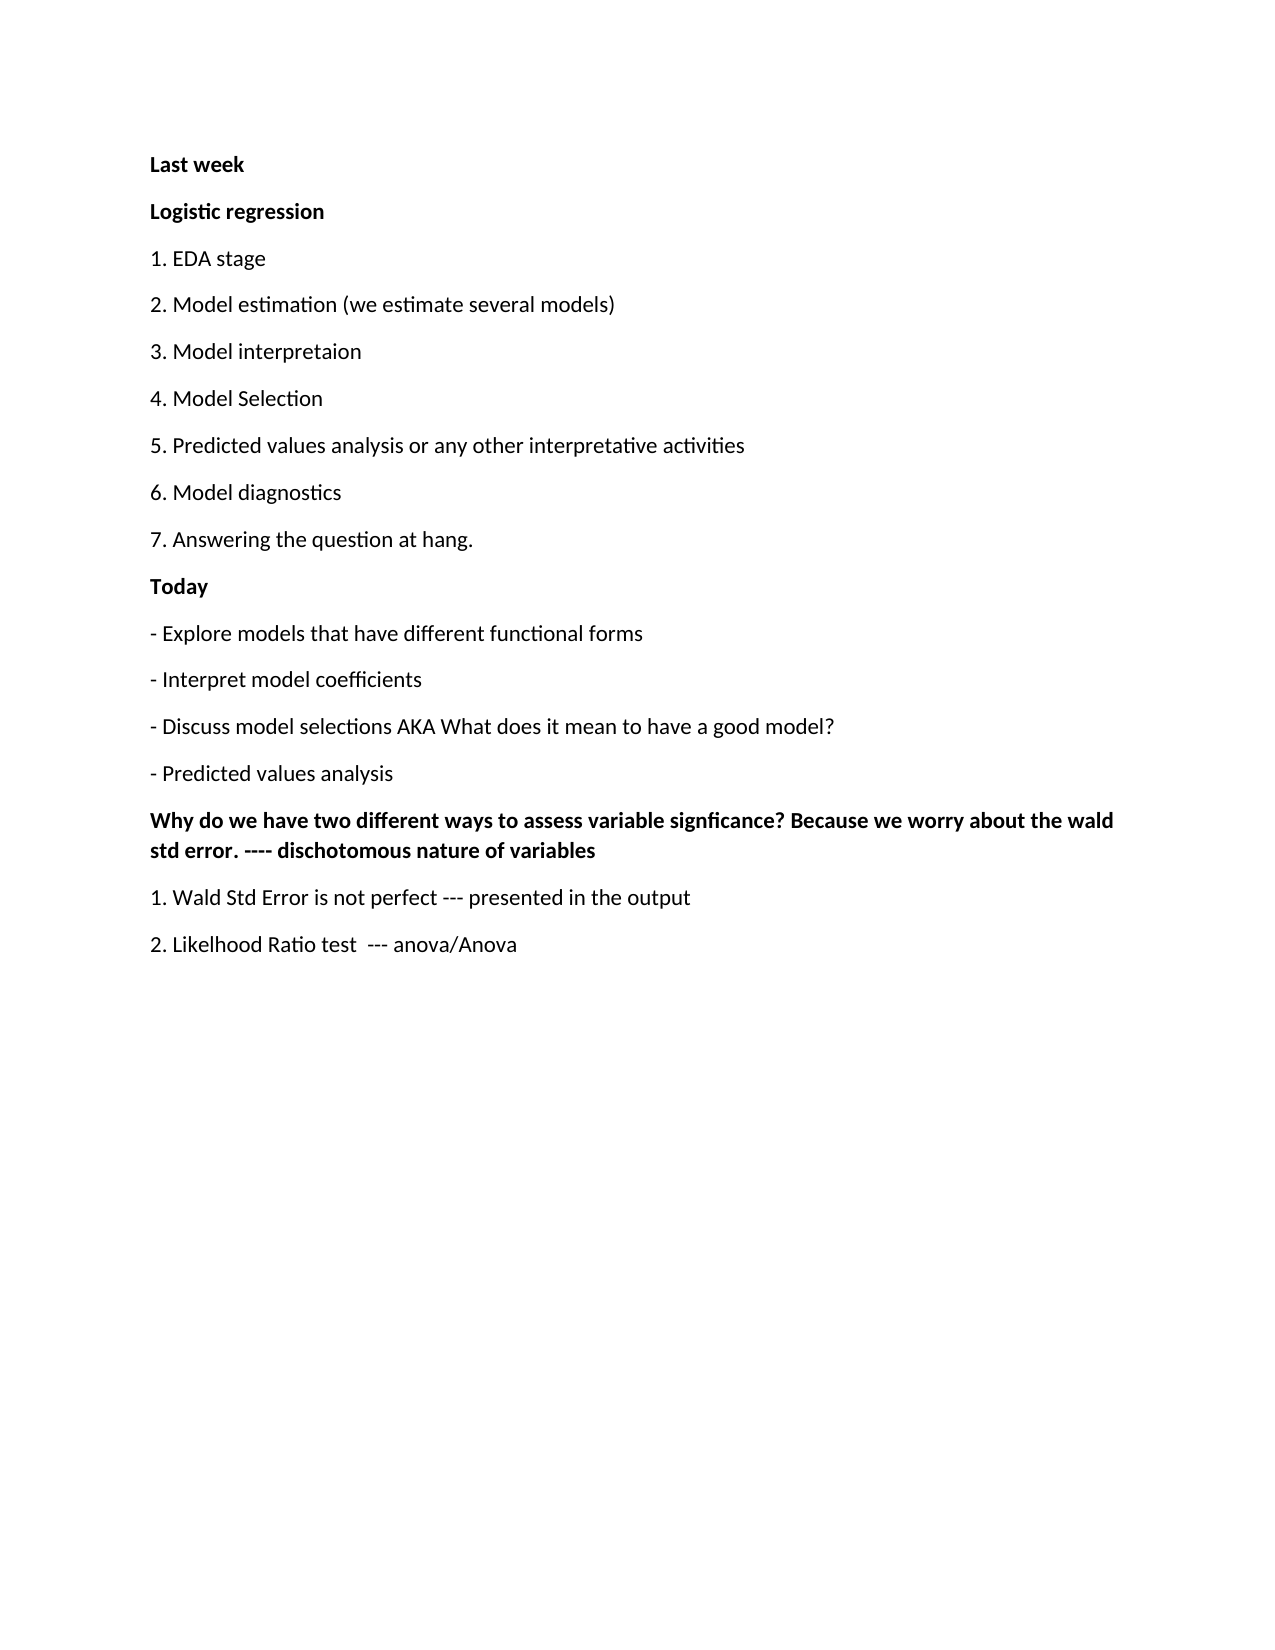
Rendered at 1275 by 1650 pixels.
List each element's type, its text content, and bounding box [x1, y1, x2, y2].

text 2. Model estimation (we estimate several models) [150, 291, 1125, 319]
text Last week [150, 150, 1125, 178]
text Why do we have two different ways to assess variable signficance? Because we worry about the wald std error. ---- dischotomous nature of variables [150, 806, 1125, 864]
text 2. Likelhood Ratio test --- anova/Anova [150, 930, 1125, 958]
text Today [150, 572, 1125, 600]
text 5. Predicted values analysis or any other interpretative activities [150, 431, 1125, 459]
text - Predicted values analysis [150, 759, 1125, 787]
text 1. EDA stage [150, 244, 1125, 272]
text 7. Answering the question at hang. [150, 525, 1125, 553]
text 1. Wald Std Error is not perfect --- presented in the output [150, 883, 1125, 911]
text 3. Model interpretaion [150, 337, 1125, 366]
text 6. Model diagnostics [150, 478, 1125, 506]
text - Interpret model coefficients [150, 666, 1125, 694]
text - Explore models that have different functional forms [150, 619, 1125, 647]
text 4. Model Selection [150, 384, 1125, 412]
text - Discuss model selections AKA What does it mean to have a good model? [150, 712, 1125, 741]
text Logistic regression [150, 197, 1125, 225]
